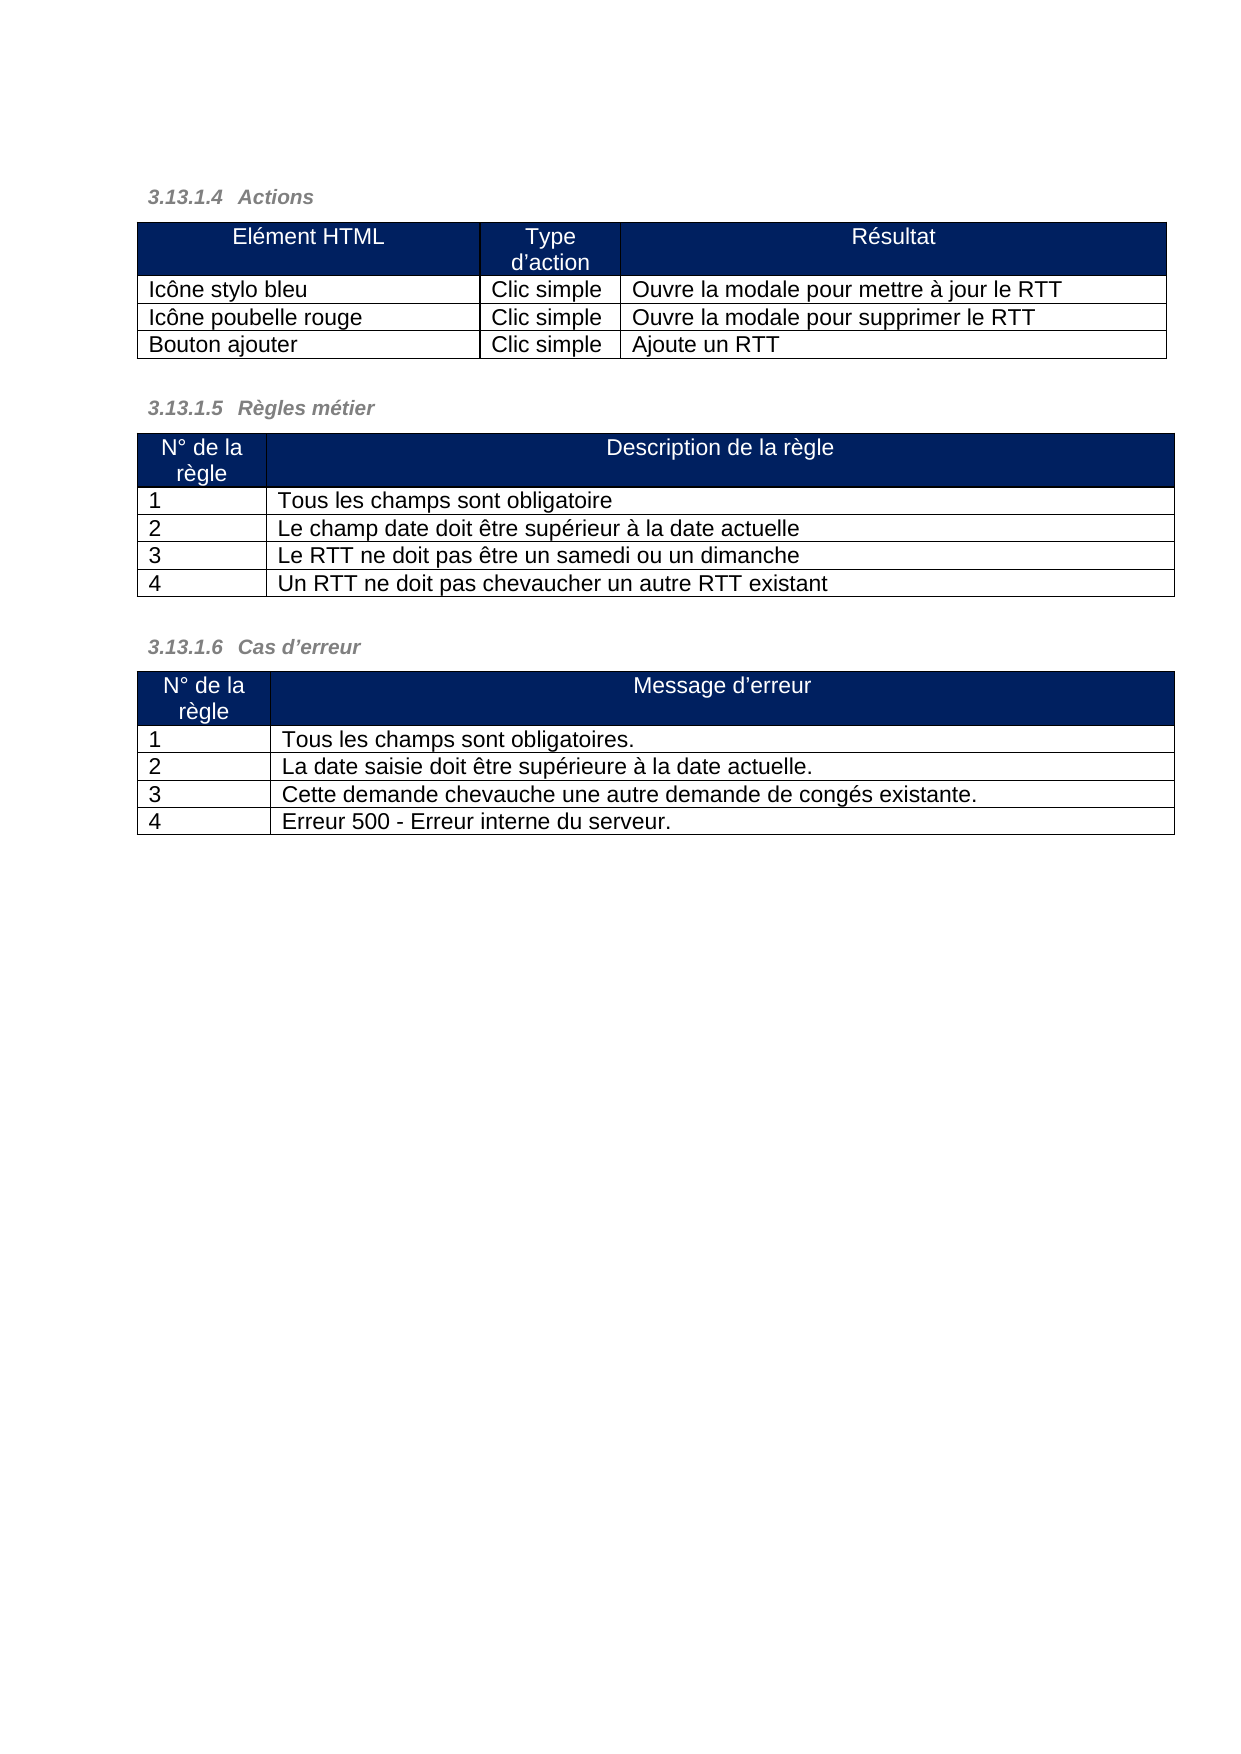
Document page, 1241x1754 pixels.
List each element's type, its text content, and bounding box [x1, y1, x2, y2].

table_header Résultat [621, 223, 1166, 275]
table_header Message d’erreur [271, 672, 1174, 725]
table_cell Cette demande chevauche une autre demande de congés existante. [271, 781, 1174, 807]
table_cell 1 [138, 488, 266, 514]
table_cell Tous les champs sont obligatoire [267, 488, 1174, 514]
table_header Description de la règle [267, 434, 1174, 486]
table_cell Icône poubelle rouge [138, 304, 479, 330]
table_cell 1 [138, 726, 270, 752]
table_cell La date saisie doit être supérieure à la date actuelle. [271, 753, 1174, 779]
table_cell Un RTT ne doit pas chevaucher un autre RTT existant [267, 570, 1174, 596]
table_cell 2 [138, 515, 266, 541]
table_cell Icône stylo bleu [138, 276, 479, 303]
list Règles métier [148, 396, 1162, 420]
table_cell Clic simple [481, 304, 620, 330]
table_header Type d’action [481, 223, 620, 275]
table_cell 2 [138, 753, 270, 779]
table_cell Ouvre la modale pour mettre à jour le RTT [621, 276, 1166, 303]
table_cell Erreur 500 - Erreur interne du serveur. [271, 808, 1174, 834]
table_cell Ouvre la modale pour supprimer le RTT [621, 304, 1166, 330]
list Cas d’erreur [148, 634, 1162, 658]
table_header N° de la règle [138, 672, 270, 725]
table_cell Clic simple [481, 331, 620, 358]
table_cell 4 [138, 570, 266, 596]
table_header Elément HTML [138, 223, 479, 275]
table_cell Bouton ajouter [138, 331, 479, 358]
list Actions [148, 185, 1162, 209]
table_header N° de la règle [138, 434, 266, 486]
table_cell Ajoute un RTT [621, 331, 1166, 358]
table_cell Le champ date doit être supérieur à la date actuelle [267, 515, 1174, 541]
table_cell 3 [138, 781, 270, 807]
table_cell Clic simple [481, 276, 620, 303]
table_cell 3 [138, 542, 266, 568]
table_cell Le RTT ne doit pas être un samedi ou un dimanche [267, 542, 1174, 568]
table_cell Tous les champs sont obligatoires. [271, 726, 1174, 752]
table_cell 4 [138, 808, 270, 834]
